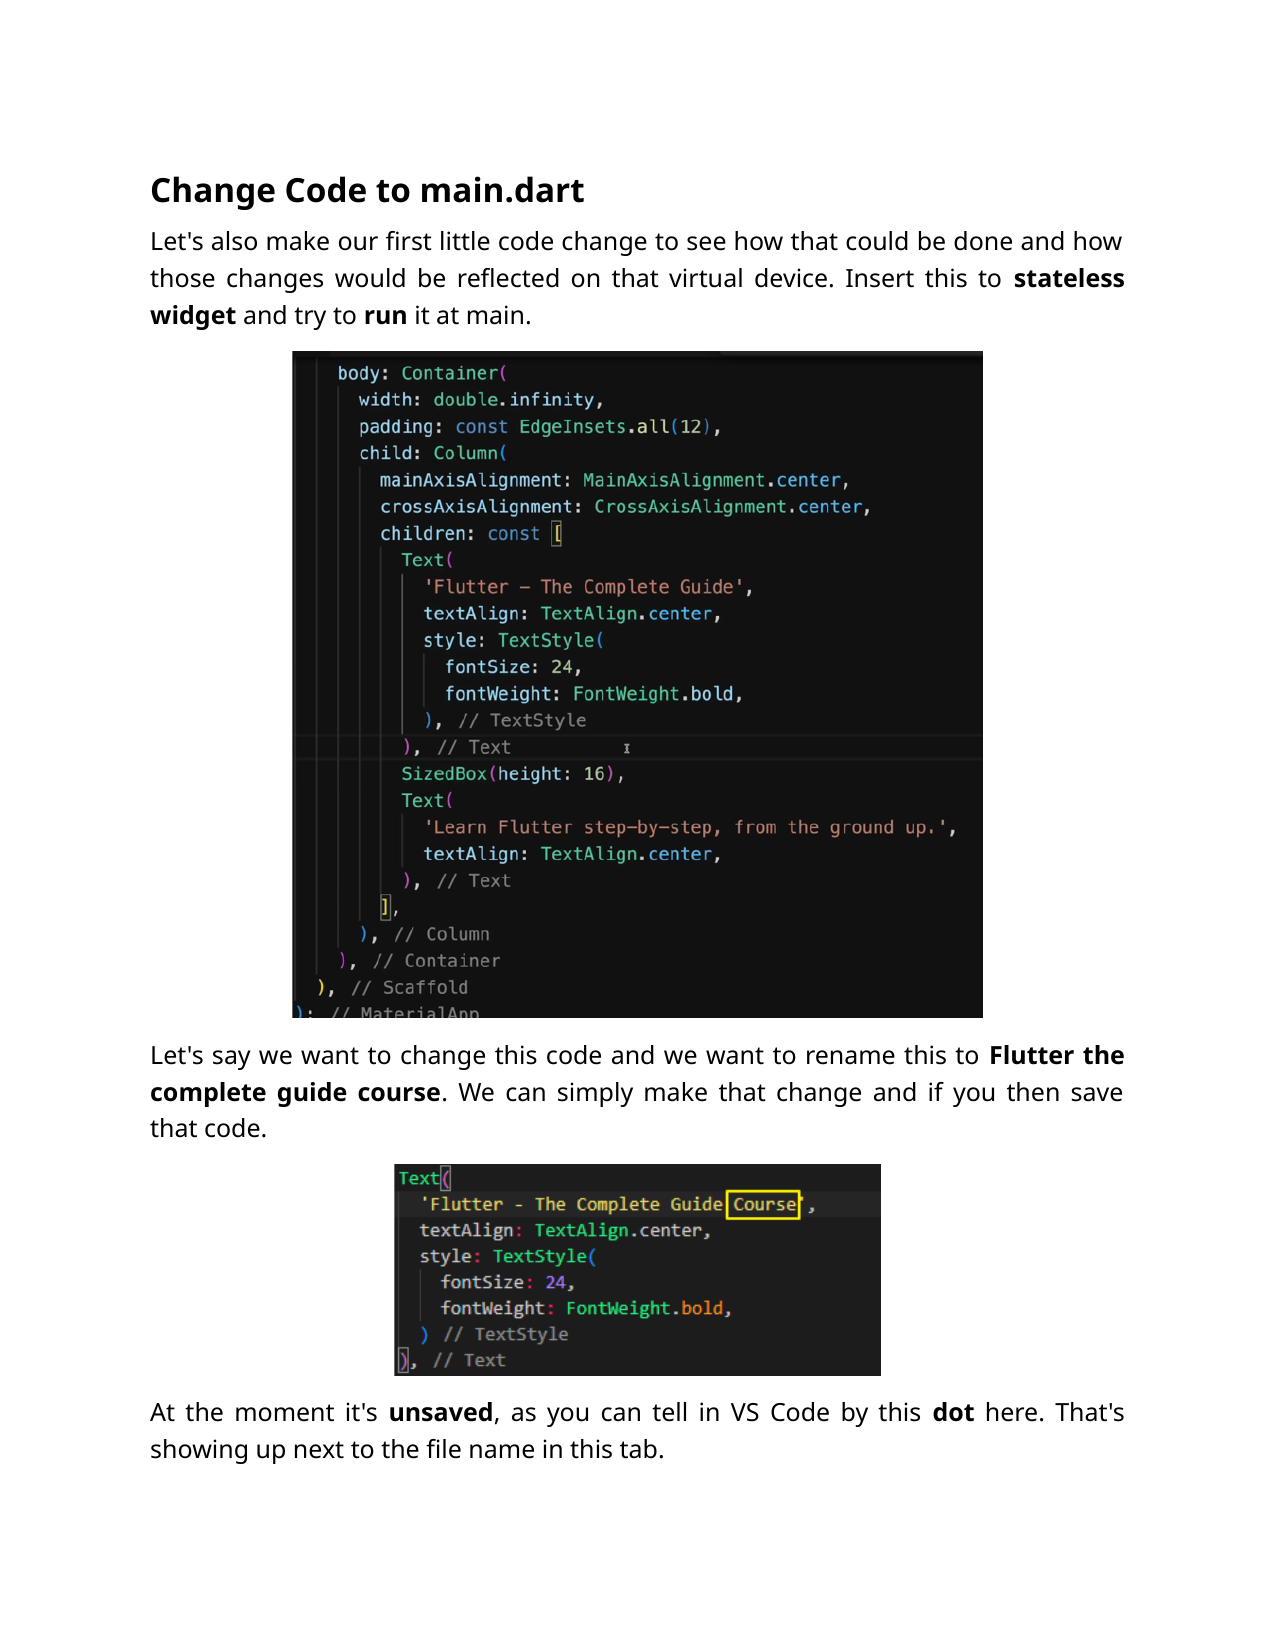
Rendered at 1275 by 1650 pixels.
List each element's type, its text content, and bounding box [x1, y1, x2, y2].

text Let's also make our first little code change to see how that could be done and how those changes would be reflected on that virtual device. Insert this to stateless widget and try to run it at main. [150, 224, 1125, 332]
picture [394, 1164, 881, 1376]
subtitle Change Code to main.dart [150, 167, 1125, 212]
text At the moment it's unsaved, as you can tell in VS Code by this dot here. That's showing up next to the file name in this tab. [150, 1394, 1125, 1465]
picture [292, 351, 983, 1018]
text Let's say we want to change this code and we want to rename this to Flutter the complete guide course. We can simply make that change and if you then save that code. [150, 1037, 1125, 1145]
